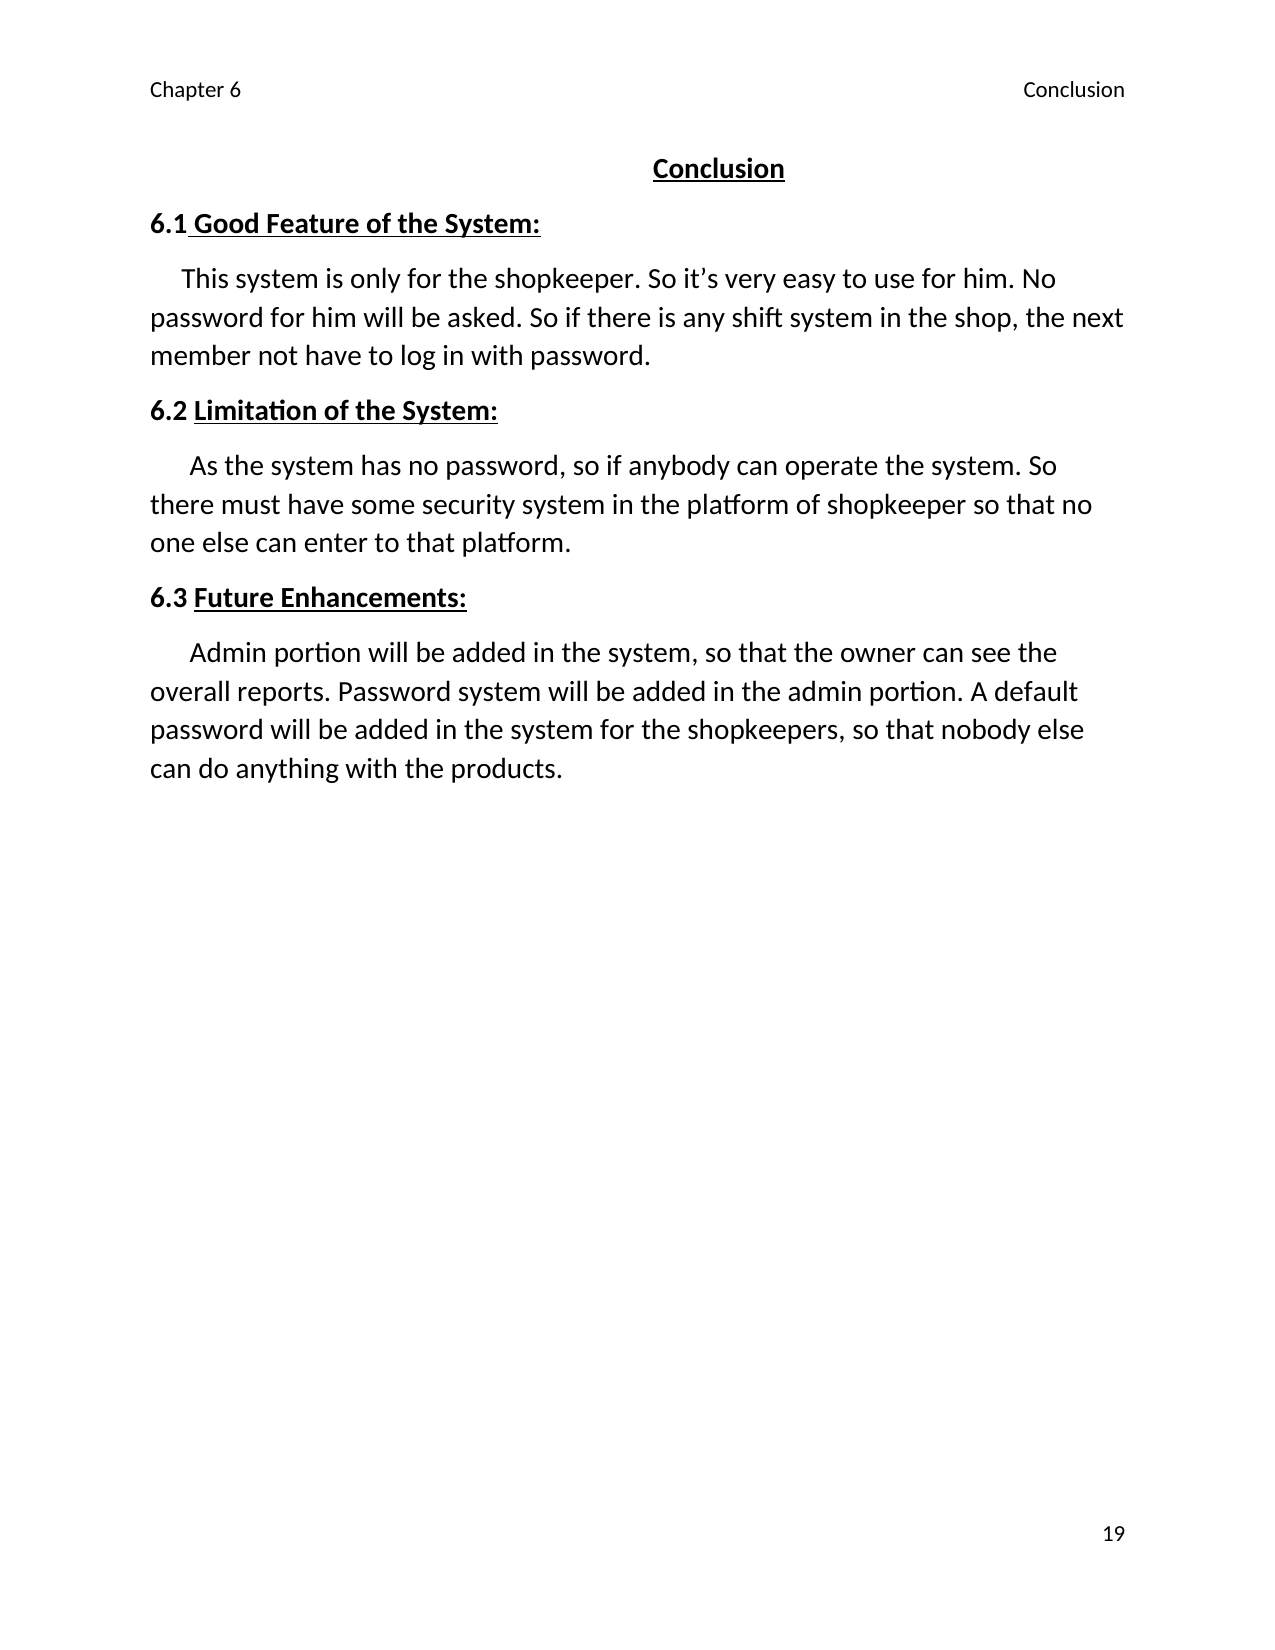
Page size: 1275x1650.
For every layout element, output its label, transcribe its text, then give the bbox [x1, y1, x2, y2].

text Admin portion will be added in the system, so that the owner can see the overall reports. Password system will be added in the admin portion. A default password will be added in the system for the shopkeepers, so that nobody else can do anything with the products. [150, 634, 1125, 785]
list Conclusion [312, 150, 1125, 186]
text This system is only for the shopkeeper. So it’s very easy to use for him. No password for him will be asked. So if there is any shift system in the shop, the next member not have to log in with password. [150, 260, 1125, 373]
text 6.1 Good Feature of the System: [150, 205, 1125, 241]
text 6.3 Future Enhancements: [150, 579, 1125, 615]
text 6.2 Limitation of the System: [150, 392, 1125, 428]
text As the system has no password, so if anybody can operate the system. So there must have some security system in the platform of shopkeeper so that no one else can enter to that platform. [150, 447, 1125, 560]
